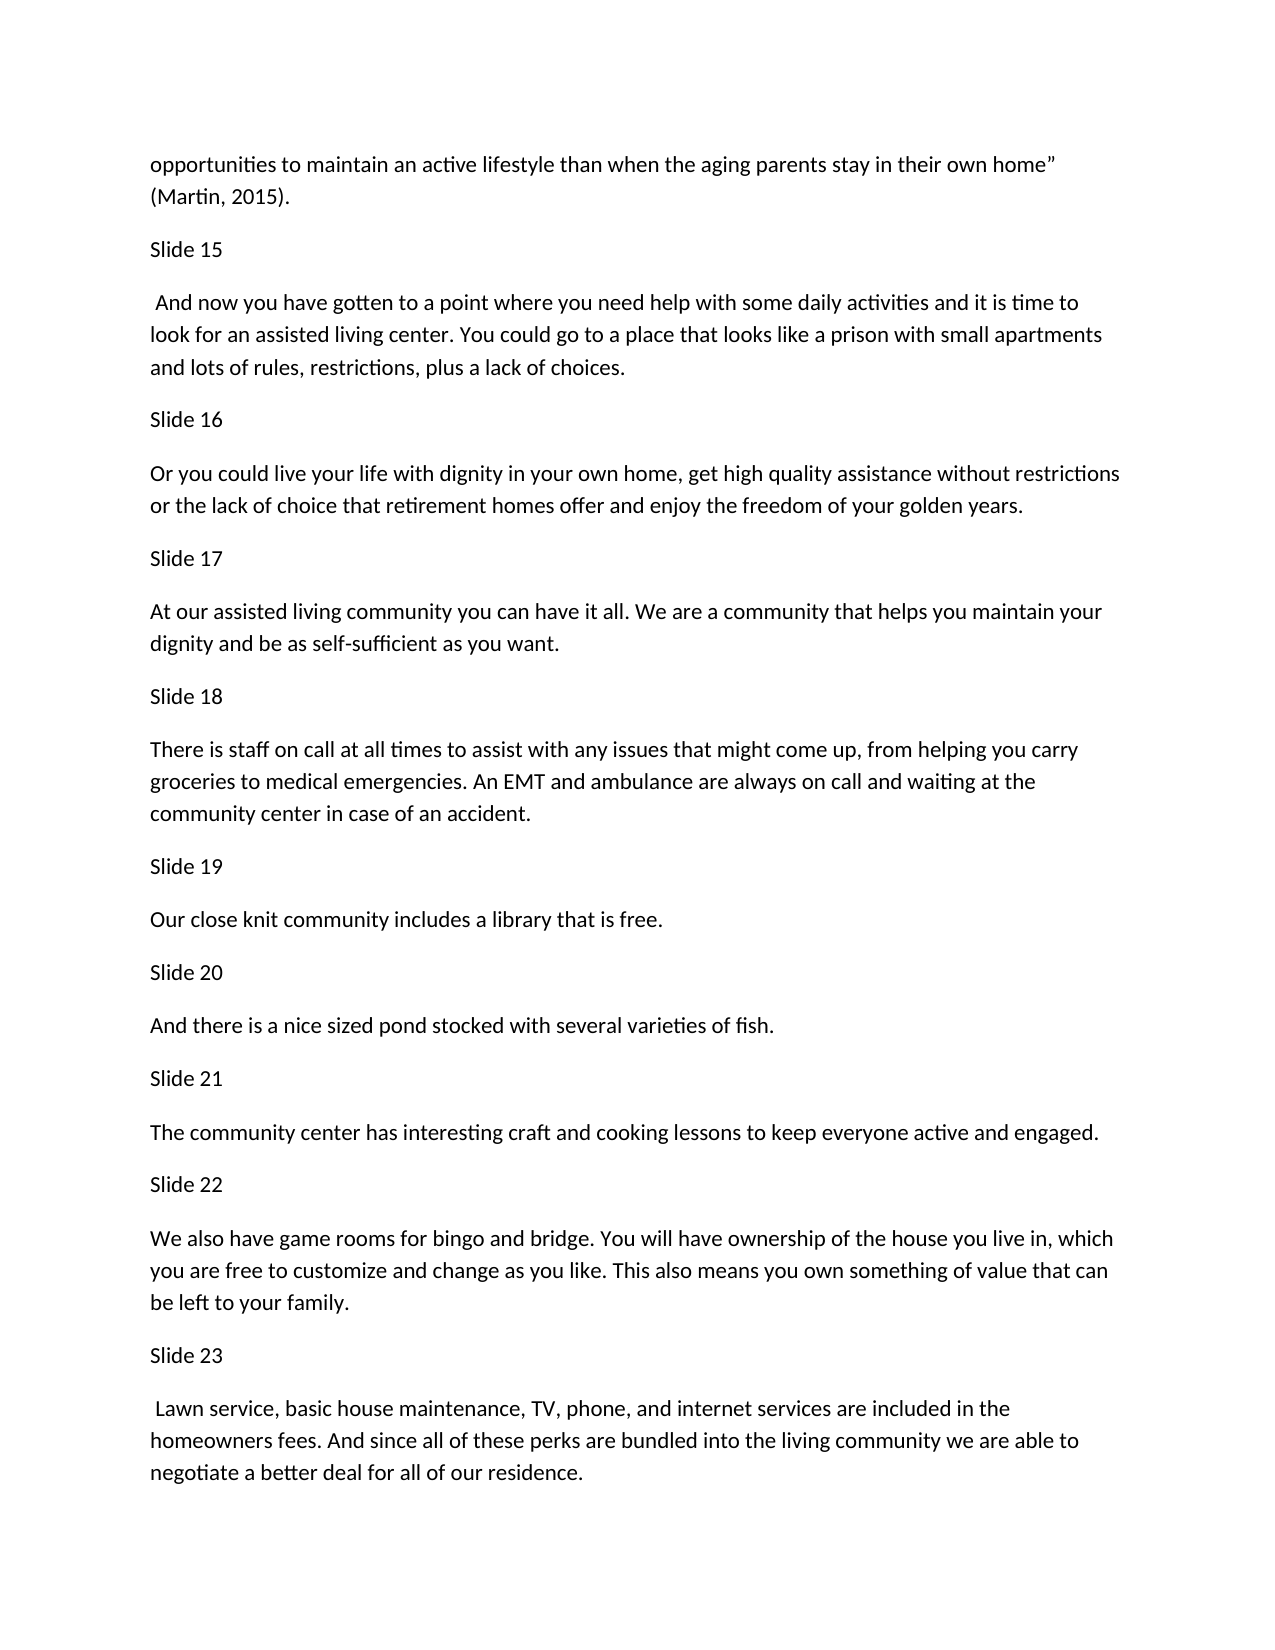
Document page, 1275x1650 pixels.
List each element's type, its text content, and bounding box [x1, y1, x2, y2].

text Or you could live your life with dignity in your own home, get high quality assistance without restrictions or the lack of choice that retirement homes offer and enjoy the freedom of your golden years. [150, 459, 1125, 519]
text Slide 22 [150, 1171, 1125, 1199]
text And there is a nice sized pond stocked with several varieties of fish. [150, 1012, 1125, 1039]
text And now you have gotten to a point where you need help with some daily activities and it is time to look for an assisted living center. You could go to a place that looks like a prison with small apartments and lots of rules, restrictions, plus a lack of choices. [150, 288, 1125, 381]
text Slide 19 [150, 852, 1125, 881]
text We also have game rooms for bingo and bridge. You will have ownership of the house you live in, which you are free to customize and change as you like. This also means you own something of value that can be left to your family. [150, 1224, 1125, 1316]
text Slide 20 [150, 958, 1125, 987]
text Slide 18 [150, 682, 1125, 710]
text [150, 150, 1125, 210]
text At our assisted living community you can have it all. We are a community that helps you maintain your dignity and be as self-sufficient as you want. [150, 597, 1125, 657]
text The community center has interesting craft and cooking lessons to keep everyone active and engaged. [150, 1118, 1125, 1146]
text Slide 23 [150, 1341, 1125, 1369]
text Our close knit community includes a library that is free. [150, 906, 1125, 933]
text Slide 17 [150, 544, 1125, 572]
text Slide 15 [150, 235, 1125, 263]
text Slide 16 [150, 406, 1125, 434]
text Slide 21 [150, 1064, 1125, 1093]
text Lawn service, basic house maintenance, TV, phone, and internet services are included in the homeowners fees. And since all of these perks are bundled into the living community we are able to negotiate a better deal for all of our residence. [150, 1394, 1125, 1486]
text There is staff on call at all times to assist with any issues that might come up, from helping you carry groceries to medical emergencies. An EMT and ambulance are always on call and waiting at the community center in case of an accident. [150, 735, 1125, 827]
